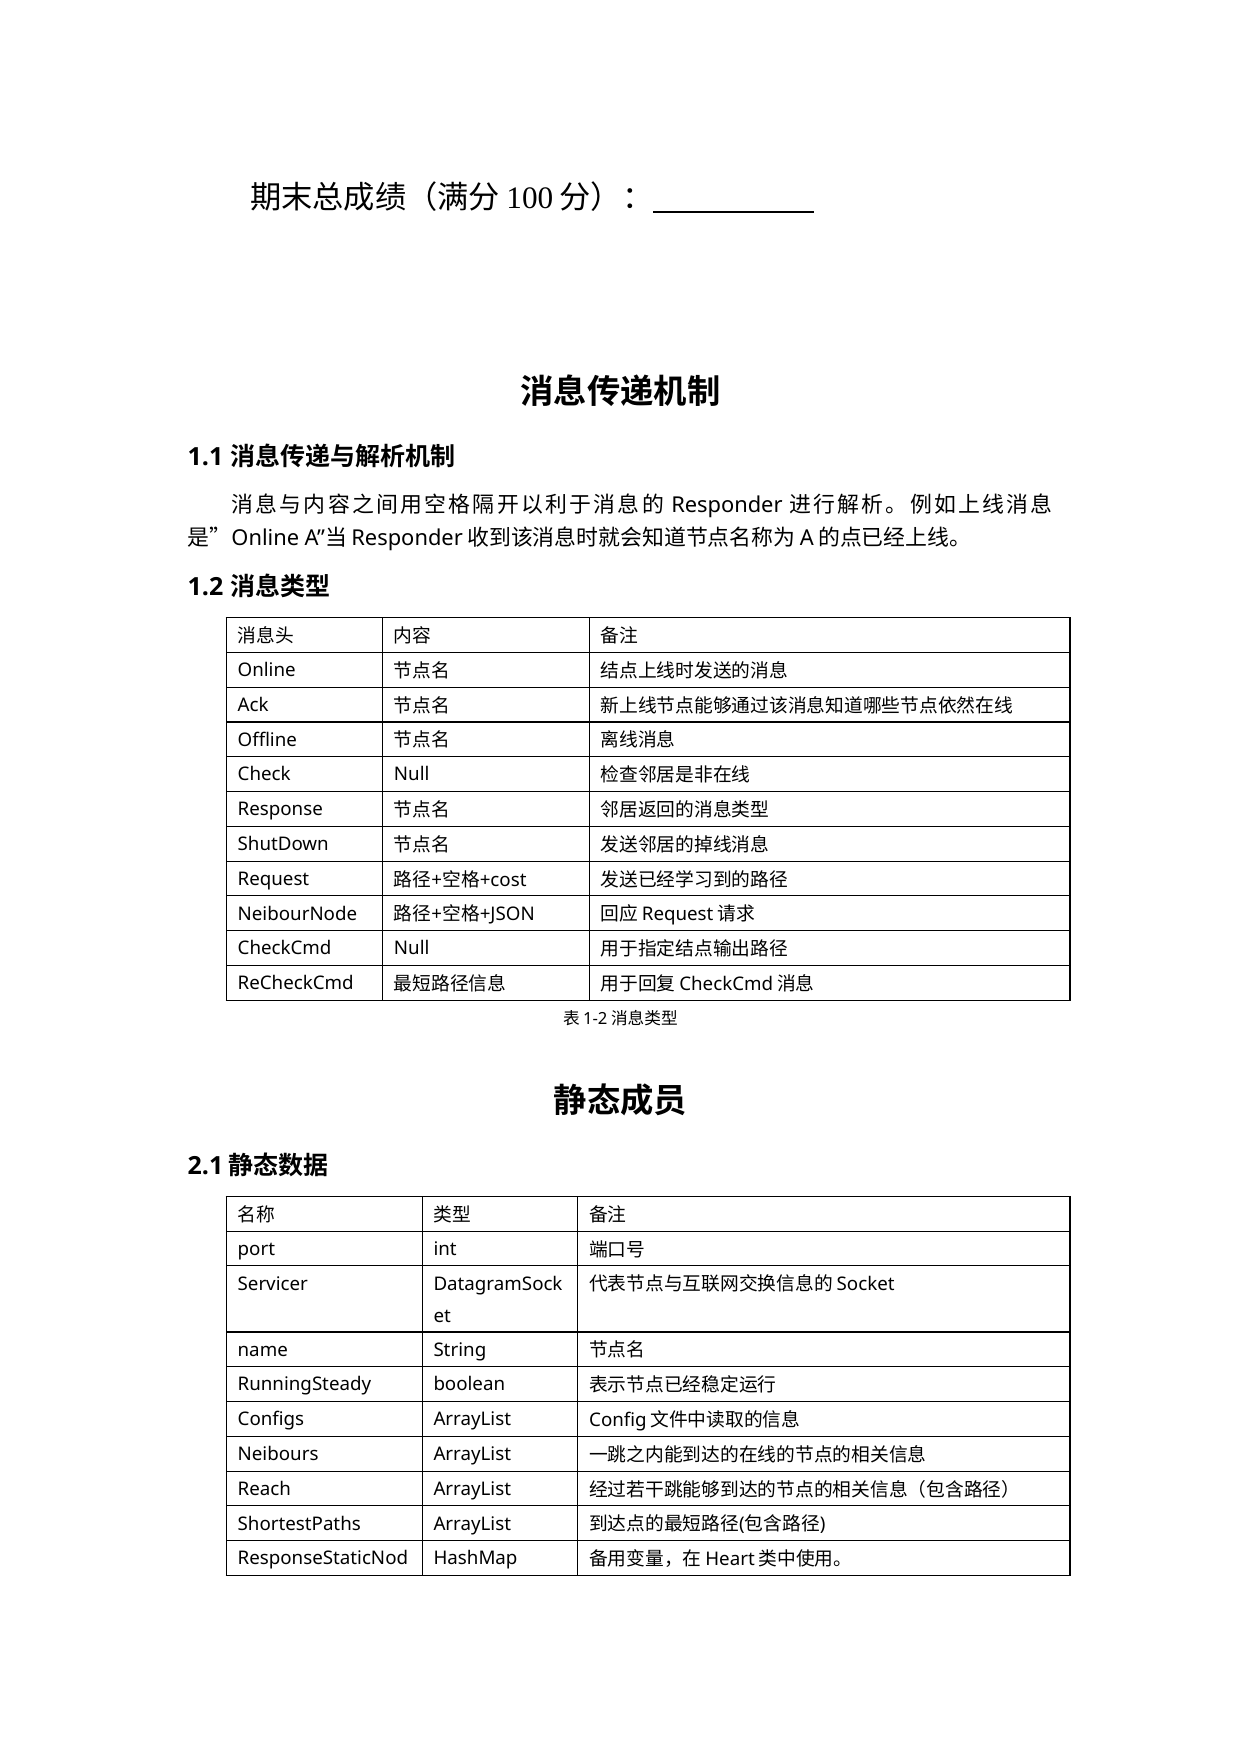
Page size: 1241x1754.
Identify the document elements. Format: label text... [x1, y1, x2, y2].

table_header 名称 [227, 1197, 422, 1231]
table_header 类型 [423, 1197, 577, 1231]
table_header 消息头 [227, 618, 382, 652]
table_cell CheckCmd [227, 931, 382, 965]
table_cell Config文件中读取的信息 [578, 1402, 1069, 1436]
table_cell Response [227, 792, 382, 826]
table_cell 节点名 [383, 653, 589, 687]
table_cell int [423, 1232, 577, 1265]
text 消息传递机制 [187, 357, 1053, 422]
table_cell Reach [227, 1472, 422, 1505]
table_cell Null [383, 757, 589, 791]
table_cell RunningSteady [227, 1367, 422, 1401]
table_cell 离线消息 [590, 723, 1069, 756]
text 表1-2消息类型 [187, 1001, 1053, 1033]
table_cell ShutDown [227, 827, 382, 861]
table_cell Check [227, 757, 382, 791]
text 1.1 消息传递与解析机制 [187, 422, 1053, 487]
text 静态成员 [187, 1066, 1053, 1131]
table_cell ReCheckCmd [227, 966, 382, 1000]
table_cell 路径+空格+cost [383, 862, 589, 895]
table_cell boolean [423, 1367, 577, 1401]
table_cell 检查邻居是非在线 [590, 757, 1069, 791]
table_header 备注 [590, 618, 1069, 652]
table_cell 节点名 [383, 688, 589, 721]
table_cell ArrayList [423, 1402, 577, 1436]
table_cell 一跳之内能到达的在线的节点的相关信息 [578, 1437, 1069, 1471]
table_cell ArrayList [423, 1472, 577, 1505]
text 2.1静态数据 [187, 1131, 1053, 1196]
table_cell ResponseStaticNodes [227, 1541, 422, 1575]
table_cell 到达点的最短路径(包含路径) [578, 1506, 1069, 1540]
table_cell Ack [227, 688, 382, 721]
table_cell 发送邻居的掉线消息 [590, 827, 1069, 861]
table_cell 表示节点已经稳定运行 [578, 1367, 1069, 1401]
text 1.2 消息类型 [187, 552, 1053, 617]
table_cell 回应Request请求 [590, 896, 1069, 930]
table_cell Servicer [227, 1266, 422, 1331]
table_cell Online [227, 653, 382, 687]
table_cell 发送已经学习到的路径 [590, 862, 1069, 895]
table_header 备注 [578, 1197, 1069, 1231]
table_cell 邻居返回的消息类型 [590, 792, 1069, 826]
table_header 内容 [383, 618, 589, 652]
table_cell 新上线节点能够通过该消息知道哪些节点依然在线 [590, 688, 1069, 721]
table_cell 结点上线时发送的消息 [590, 653, 1069, 687]
table_cell DatagramSocket [423, 1266, 577, 1331]
table_cell NeibourNode [227, 896, 382, 930]
table_cell ShortestPaths [227, 1506, 422, 1540]
table_cell 节点名 [383, 827, 589, 861]
table_cell String [423, 1333, 577, 1366]
table_cell ArrayList [423, 1506, 577, 1540]
table_cell port [227, 1232, 422, 1265]
table_cell 节点名 [383, 723, 589, 756]
table_cell 代表节点与互联网交换信息的Socket [578, 1266, 1069, 1331]
table_cell 用于回复CheckCmd消息 [590, 966, 1069, 1000]
table_cell 路径+空格+JSON [383, 896, 589, 930]
text 期末总成绩（满分100分）： [187, 162, 1053, 227]
table_cell 节点名 [578, 1333, 1069, 1366]
table_cell Configs [227, 1402, 422, 1436]
text 消息与内容之间用空格隔开以利于消息的Responder进行解析。例如上线消息是”Online A”当Responder收到该消息时就会知道节点名称为A的点已经上线。 [187, 487, 1053, 552]
table_cell 最短路径信息 [383, 966, 589, 1000]
table_cell name [227, 1333, 422, 1366]
table_cell Null [383, 931, 589, 965]
table_cell Neibours [227, 1437, 422, 1471]
table_cell 备用变量，在Heart类中使用。 [578, 1541, 1069, 1575]
table_cell Offline [227, 723, 382, 756]
table_cell HashMap [423, 1541, 577, 1575]
table_cell 节点名 [383, 792, 589, 826]
table_cell ArrayList [423, 1437, 577, 1471]
table_cell 用于指定结点输出路径 [590, 931, 1069, 965]
table_cell Request [227, 862, 382, 895]
table_cell 端口号 [578, 1232, 1069, 1265]
table_cell 经过若干跳能够到达的节点的相关信息（包含路径） [578, 1472, 1069, 1505]
